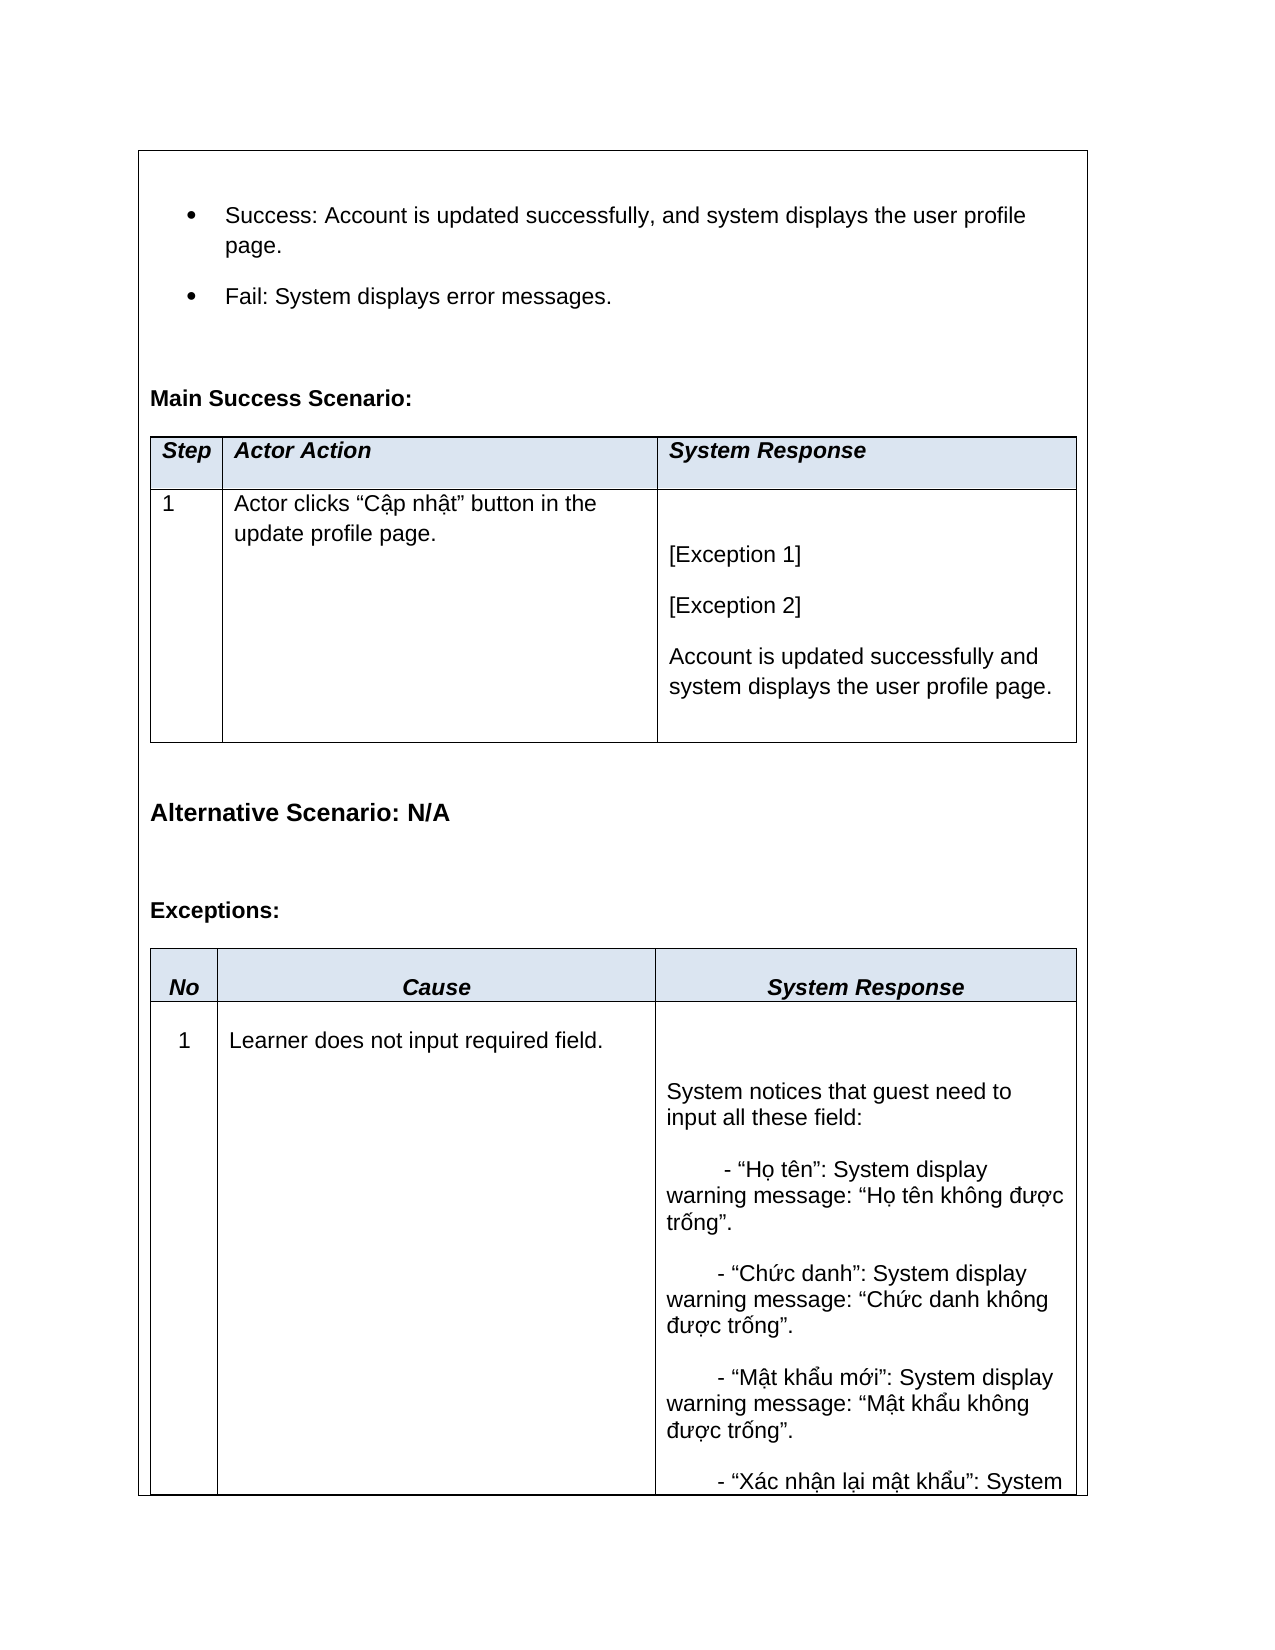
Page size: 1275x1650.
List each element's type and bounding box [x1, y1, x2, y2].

table_cell [139, 151, 1087, 1495]
